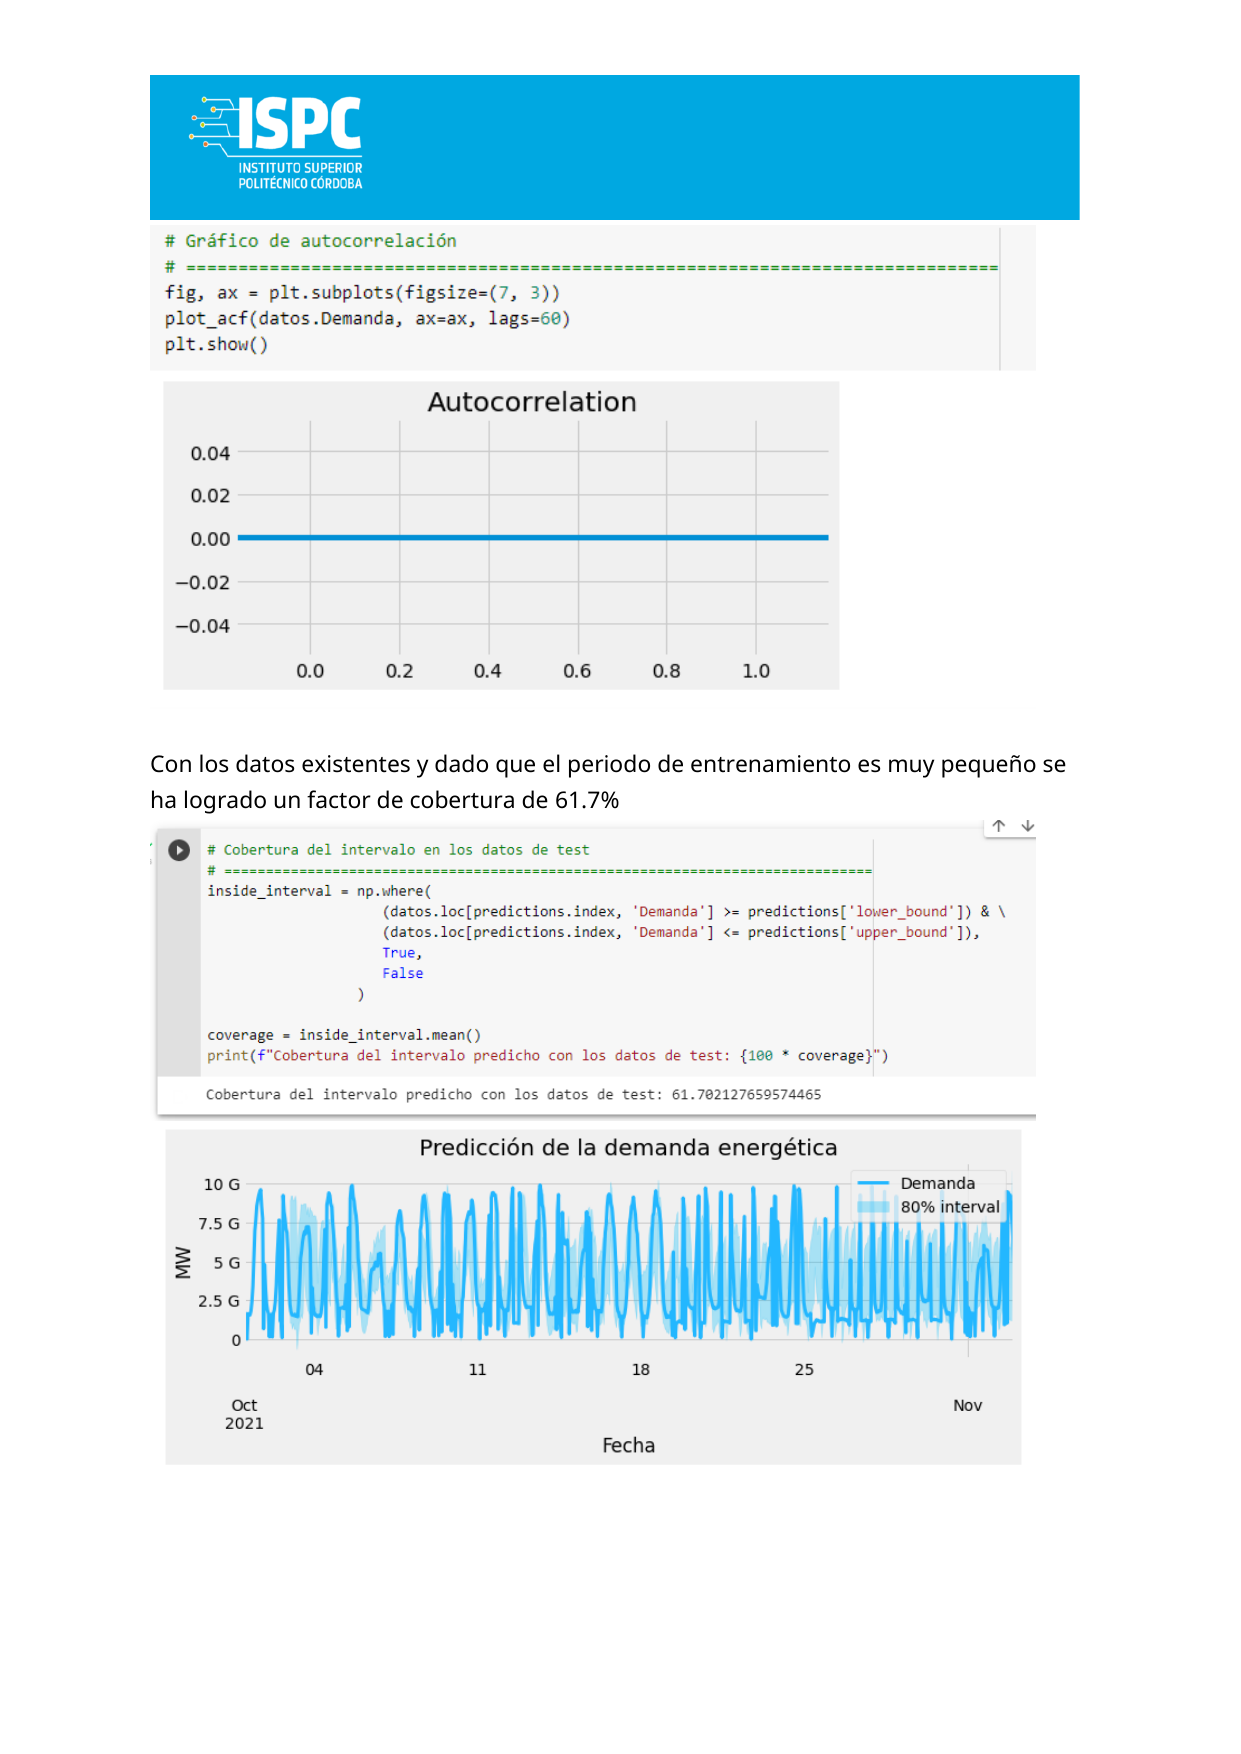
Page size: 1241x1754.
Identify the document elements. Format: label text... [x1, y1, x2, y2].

picture [201, 123, 226, 127]
picture [356, 163, 361, 172]
picture [190, 98, 252, 148]
picture [150, 1124, 1036, 1476]
picture [204, 142, 220, 146]
picture [256, 97, 287, 149]
picture [271, 179, 278, 188]
picture [326, 163, 333, 172]
text Con los datos existentes y dado que el periodo de entrenamiento es muy pequeño se ha logrado un factor de cobertura de 61.7% [150, 748, 1090, 816]
picture [150, 225, 1036, 709]
picture [293, 98, 327, 148]
picture [202, 98, 229, 102]
picture [332, 97, 360, 149]
picture [284, 179, 296, 188]
picture [244, 163, 253, 172]
picture [150, 820, 1036, 1121]
